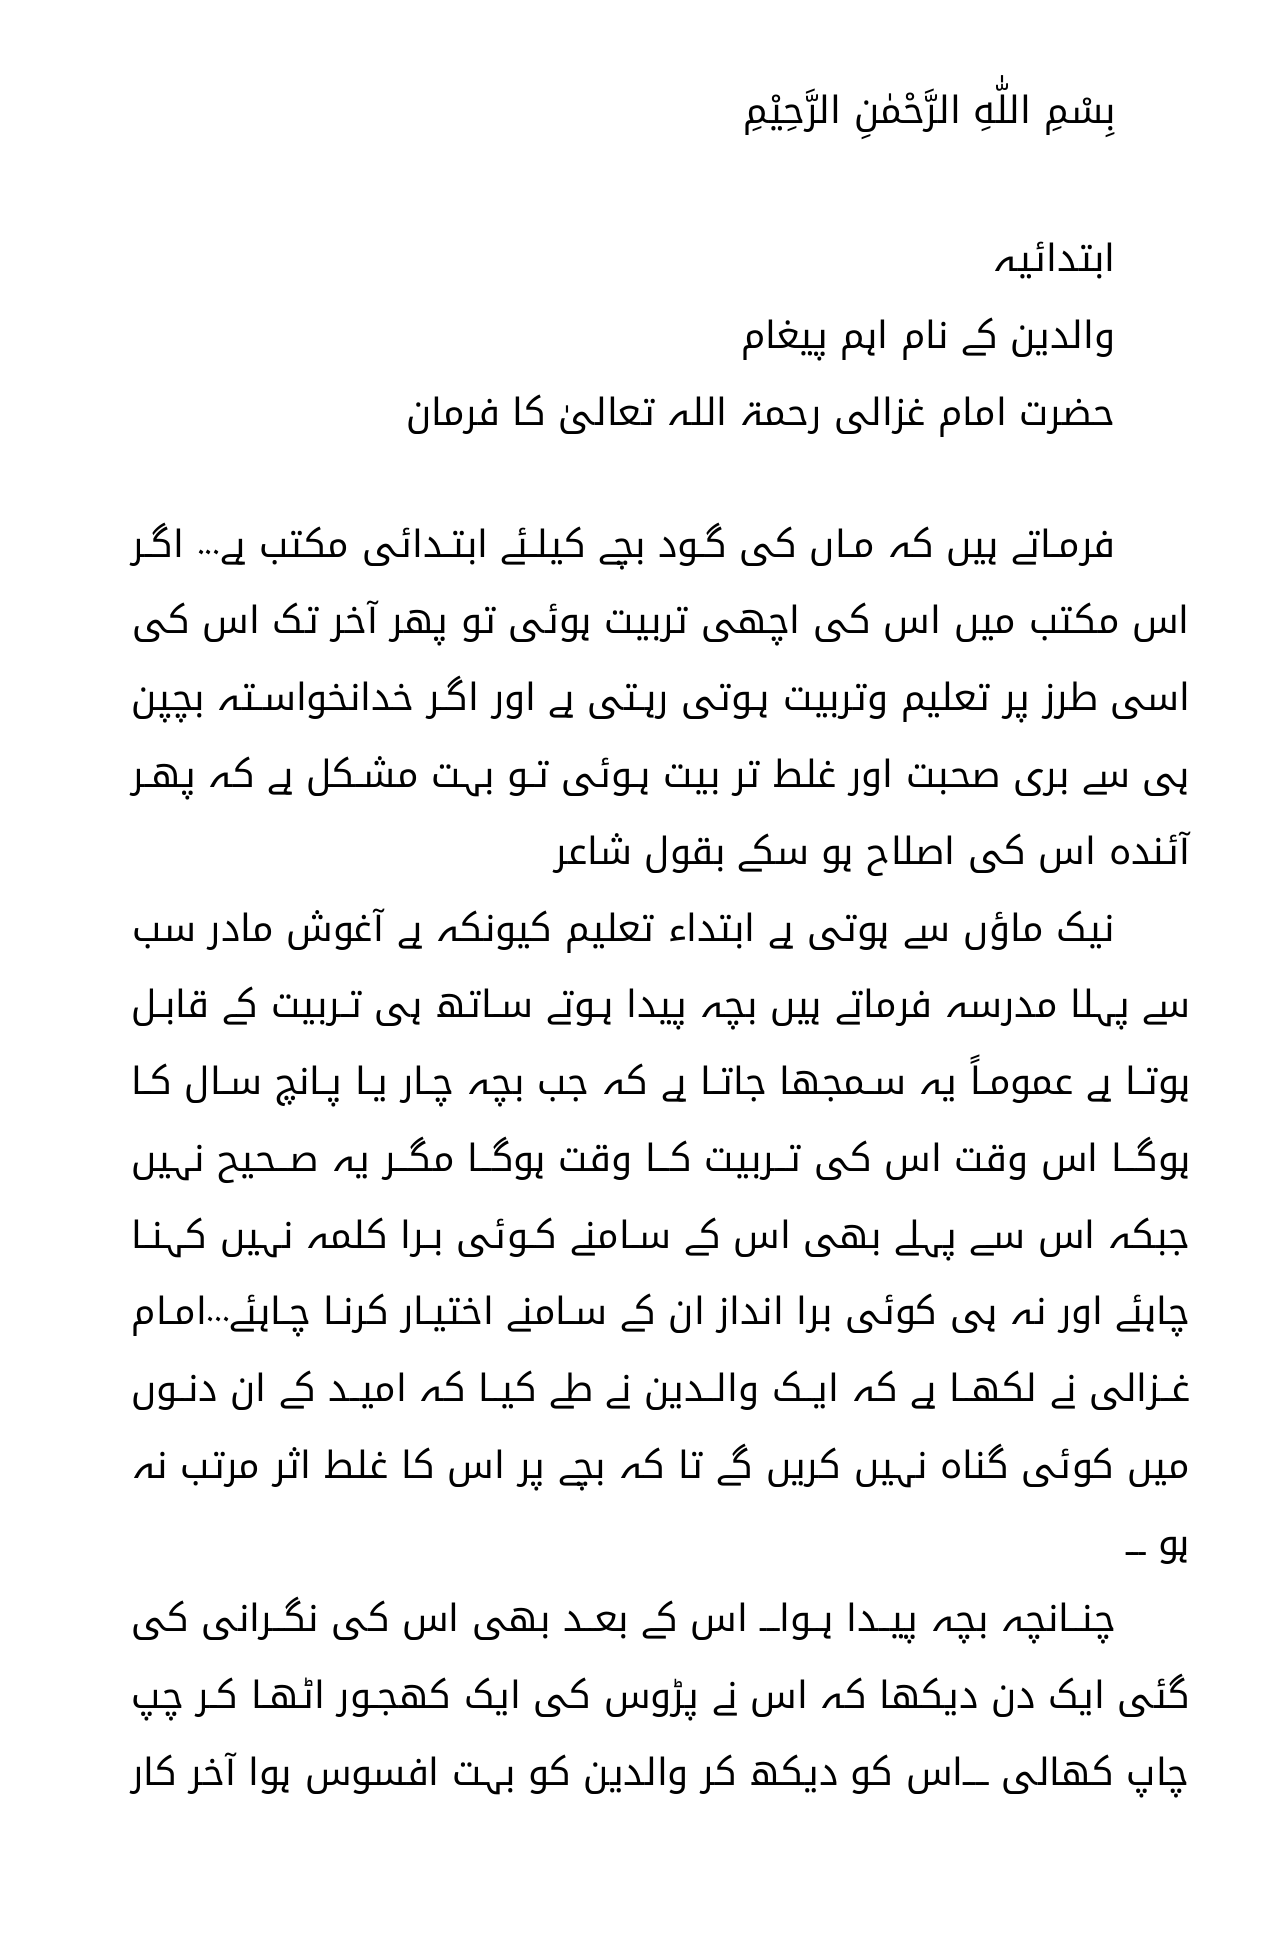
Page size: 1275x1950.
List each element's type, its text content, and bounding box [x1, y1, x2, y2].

text بِسْمِ اللّٰهِ الرَّحْمٰنِ الرَّحِیْمِ [131, 75, 1191, 146]
text حضرت امام غزالی رحمۃ اللہ تعالیٰ کا فرمان [131, 377, 1191, 448]
text فرماتے ہیں کہ ماں کی گود بچے کیلئے ابتدائی مکتب ہے... اگر اس مکتب میں اس کی اچھی تربیت ہوئی تو پھر آخر تک اس کی اسی طرز پر تعلیم وتربیت ہوتی رہتی ہے اور اگر خدانخواستہ بچپن ہی سے بری صحبت اور غلط تر بیت ہوئی تو بہت مشکل ہے کہ پھر آئندہ اس کی اصلاح ہو سکے بقول شاعر [131, 509, 1191, 887]
text والدین کے نام اہم پیغام [131, 300, 1191, 371]
text ابتدائیہ [131, 223, 1191, 295]
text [131, 1584, 1191, 1808]
text نیک ماؤں سے ہوتی ہے ابتداء تعلیم کیونکہ ہے آغوش مادر سب سے پہلا مدرسہ فرماتے ہیں بچہ پیدا ہوتے ساتھ ہی تربیت کے قابل ہوتا ہے عموماً یہ سمجھا جاتا ہے کہ جب بچہ چار یا پانچ سال کا ہوگا اس وقت اس کی تربیت کا وقت ہوگا مگر یہ صحیح نہیں جبکہ اس سے پہلے بھی اس کے سامنے کوئی برا کلمہ نہیں کہنا چاہئے اور نہ ہی کوئی برا انداز ان کے سامنے اختیار کرنا چاہئے...امام غزالی نے لکھا ہے کہ ایک والدین نے طے کیا کہ امید کے ان دنوں میں کوئی گناہ نہیں کریں گے تا کہ بچے پر اس کا غلط اثر مرتب نہ ہو ۔۔۔ [131, 893, 1191, 1578]
